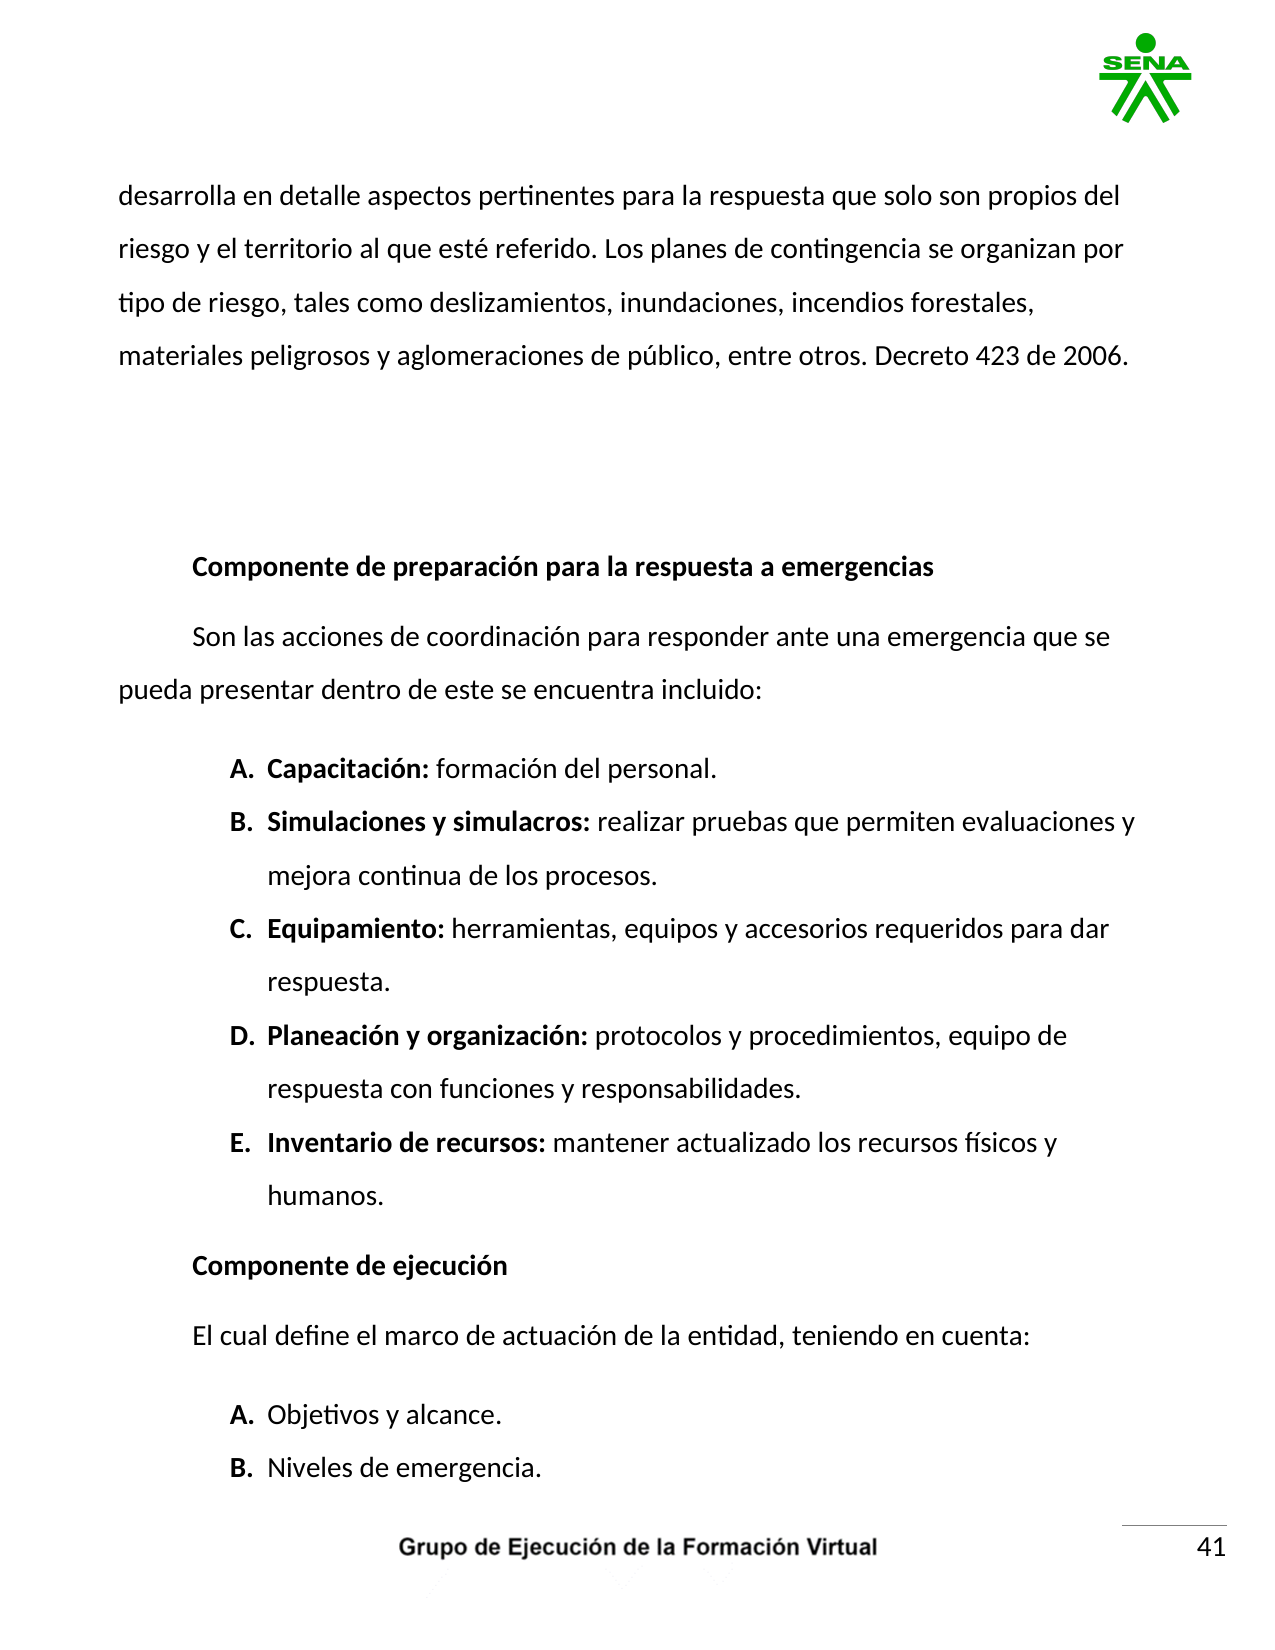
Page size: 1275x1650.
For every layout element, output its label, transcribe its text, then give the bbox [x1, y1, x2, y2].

text Componente de ejecución [118, 1247, 1157, 1283]
picture [0, 1486, 1275, 1598]
list Inventario de recursos: mantener actualizado los recursos físicos y humanos. [229, 1124, 1157, 1213]
picture [1099, 33, 1192, 123]
list Equipamiento: herramientas, equipos y accesorios requeridos para dar respuesta. [229, 910, 1157, 999]
text Son las acciones de coordinación para responder ante una emergencia que se pueda presentar dentro de este se encuentra incluido: [118, 618, 1157, 707]
list Planeación y organización: protocolos y procedimientos, equipo de respuesta con funciones y responsabilidades. [229, 1017, 1157, 1106]
list Capacitación: formación del personal. [229, 750, 1157, 785]
text El cual define el marco de actuación de la entidad, teniendo en cuenta: [118, 1317, 1157, 1353]
text Componente de preparación para la respuesta a emergencias [118, 548, 1157, 583]
list Niveles de emergencia. [229, 1449, 1157, 1485]
list Simulaciones y simulacros: realizar pruebas que permiten evaluaciones y mejora continua de los procesos. [229, 803, 1157, 892]
list Objetivos y alcance. [229, 1396, 1157, 1432]
